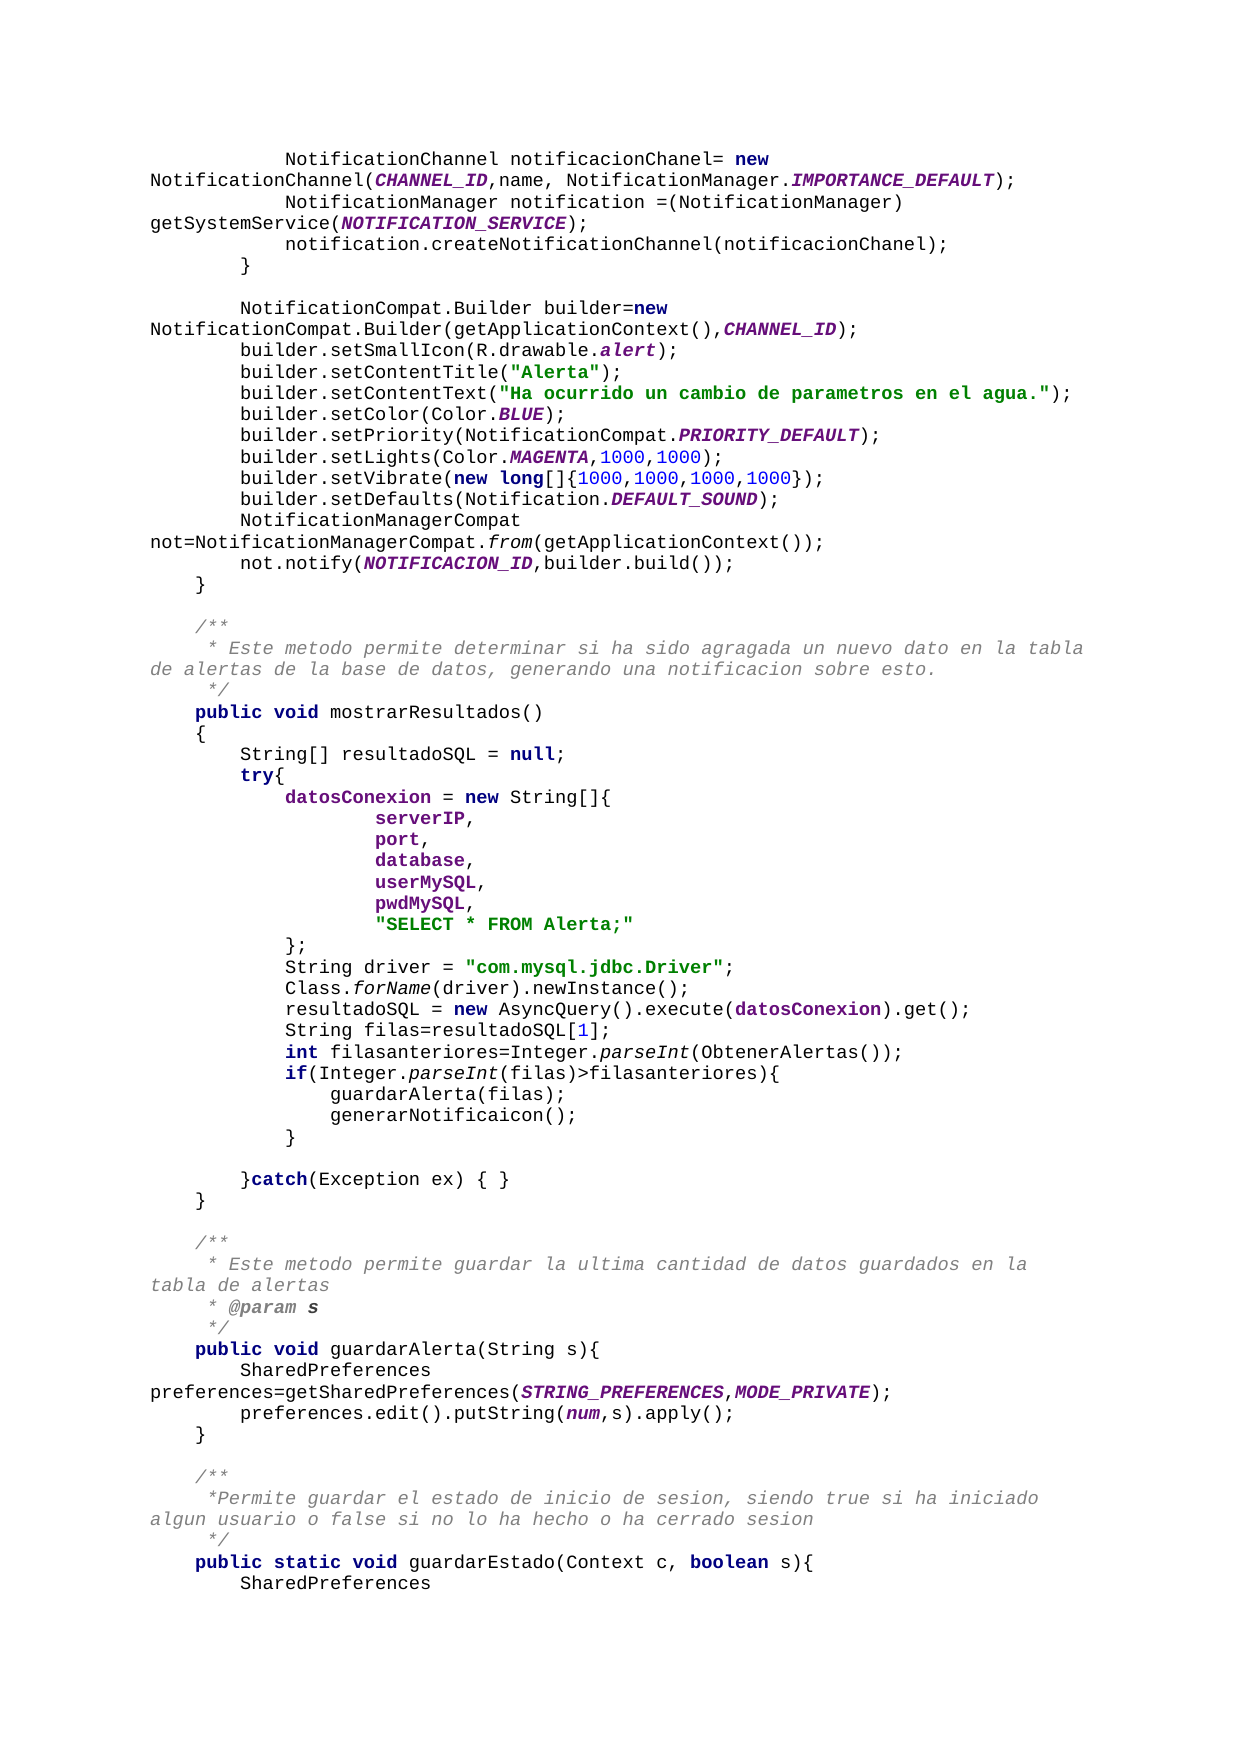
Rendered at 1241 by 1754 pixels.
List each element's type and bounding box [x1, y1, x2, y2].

text [150, 150, 1090, 1595]
